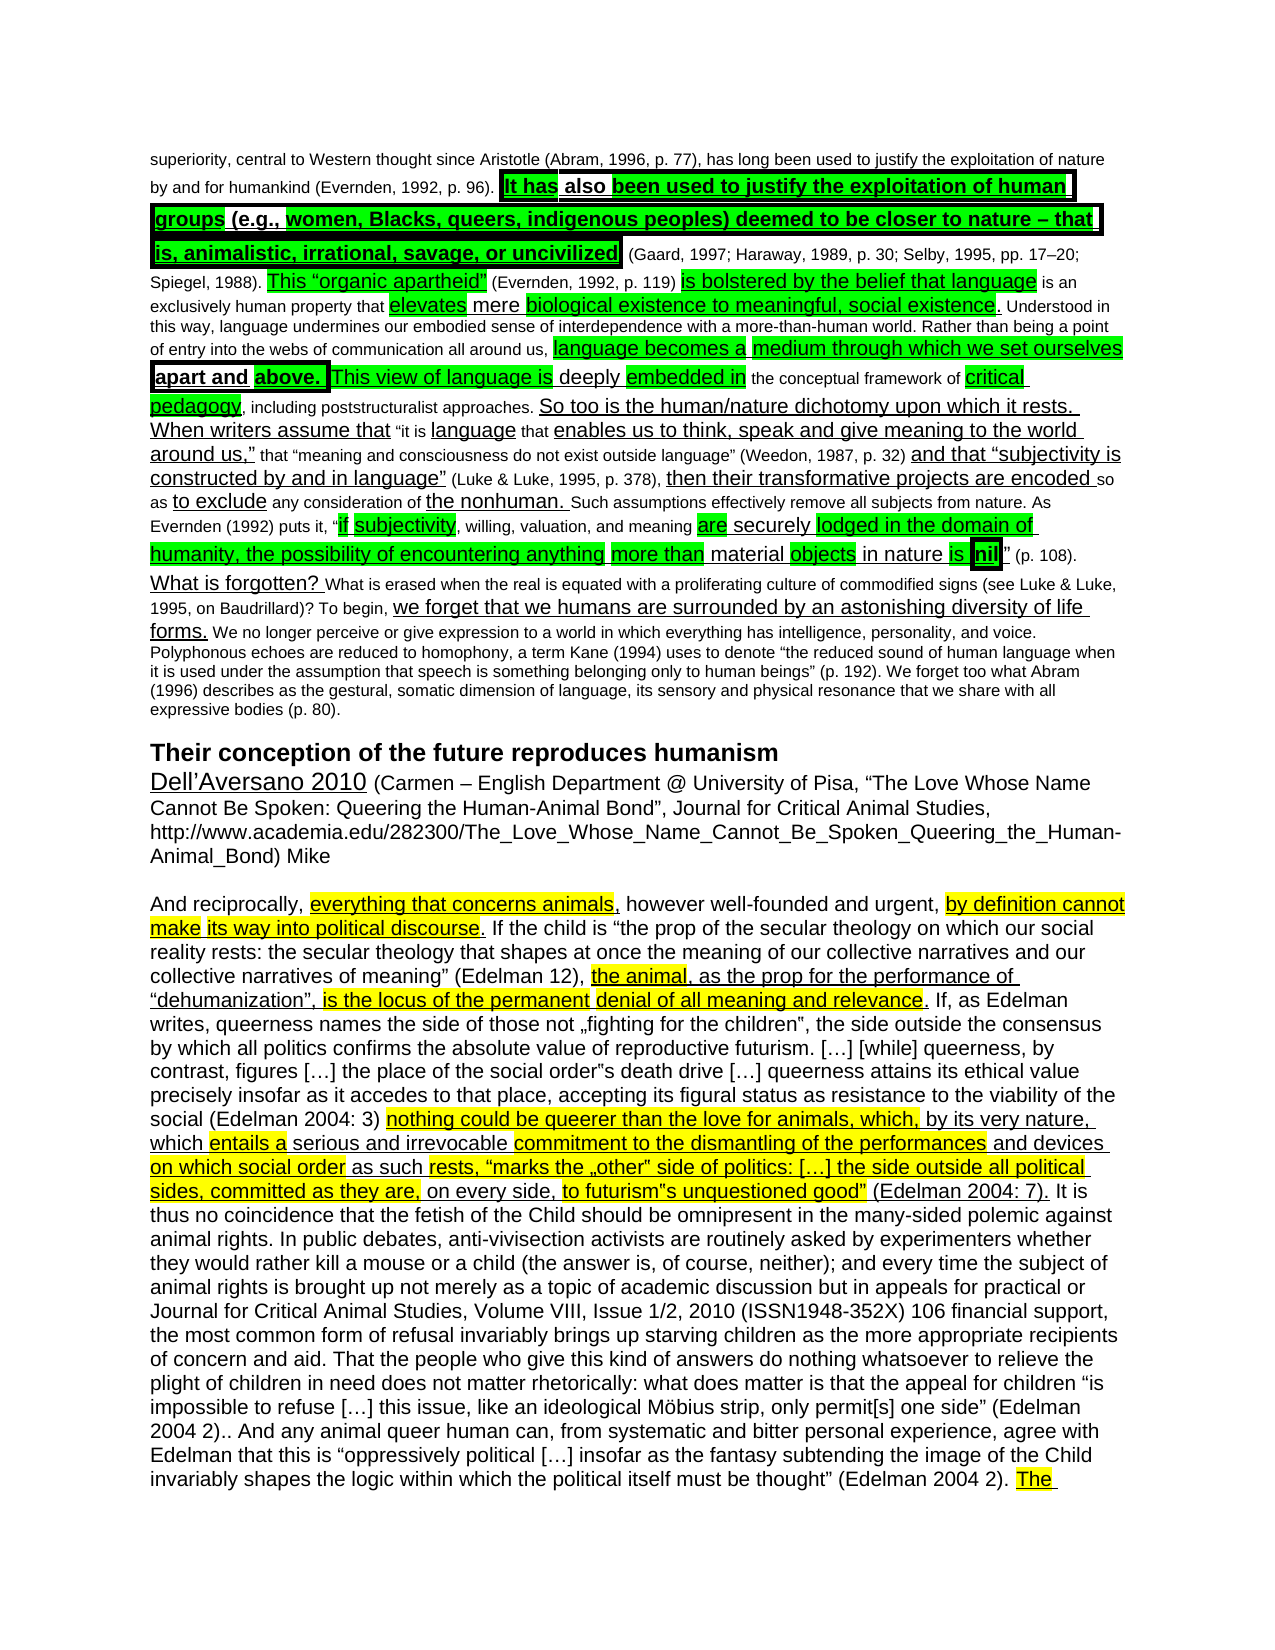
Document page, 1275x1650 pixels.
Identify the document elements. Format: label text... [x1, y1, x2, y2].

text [150, 150, 1125, 719]
text Dell’Aversano 2010 (Carmen – English Department @ University of Pisa, “The Love Whose Name Cannot Be Spoken: Queering the Human-Animal Bond”, Journal for Critical Animal Studies, http://www.academia.edu/282300/The_Love_Whose_Name_Cannot_Be_Spoken_Queering_the_Human-Animal_Bond) Mike [150, 767, 1125, 868]
text Their conception of the future reproduces humanism [150, 738, 1125, 767]
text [150, 892, 1125, 1491]
